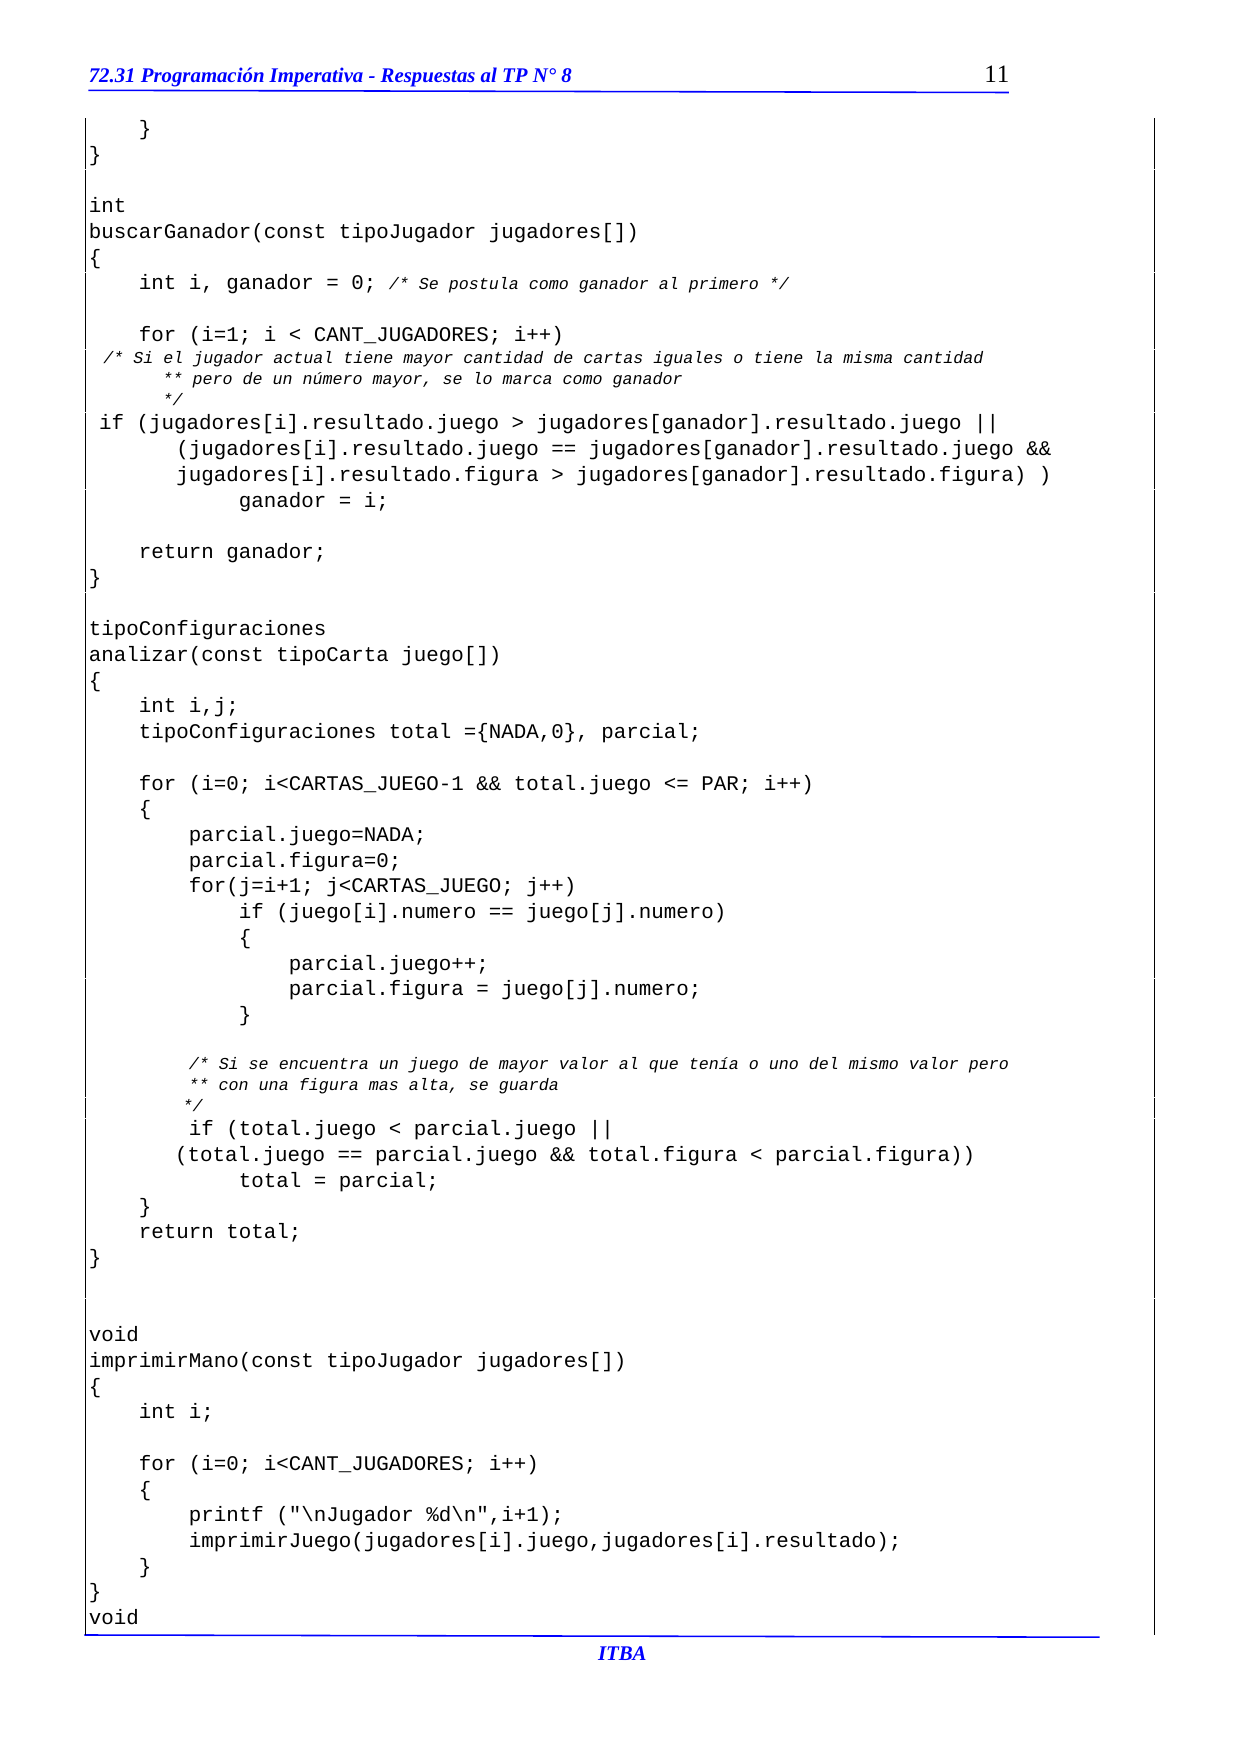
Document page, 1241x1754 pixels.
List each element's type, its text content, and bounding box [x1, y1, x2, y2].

text { [86, 670, 1154, 695]
text ** pero de un número mayor, se lo marca como ganador [86, 371, 1154, 391]
text int i, ganador = 0; /* Se postula como ganador al primero */ [86, 272, 1154, 298]
text } [86, 118, 1154, 144]
text } [86, 144, 1154, 169]
text { [86, 927, 1154, 953]
text analizar(const tipoCarta juego[]) [86, 644, 1154, 670]
text return total; [86, 1221, 1154, 1247]
text parcial.figura=0; [86, 850, 1154, 876]
text for (i=0; i<CANT_JUGADORES; i++) [86, 1453, 1154, 1479]
text (jugadores[i].resultado.juego == jugadores[ganador].resultado.juego && [86, 438, 1154, 464]
text void [86, 1324, 1154, 1350]
text for(j=i+1; j<CARTAS_JUEGO; j++) [86, 876, 1154, 901]
text tipoConfiguraciones [86, 618, 1154, 644]
text int i,j; [86, 695, 1154, 721]
text } [86, 1247, 1154, 1273]
text for (i=1; i < CANT_JUGADORES; i++) [86, 324, 1154, 349]
text if (total.juego < parcial.juego || [86, 1118, 1154, 1144]
text } [86, 1004, 1154, 1030]
text if (juego[i].numero == juego[j].numero) [86, 901, 1154, 927]
text { [86, 798, 1154, 824]
text */ [86, 391, 1154, 412]
text void [86, 1607, 1154, 1633]
text } [86, 1582, 1154, 1607]
text { [86, 1376, 1154, 1401]
text for (i=0; i<CARTAS_JUEGO-1 && total.juego <= PAR; i++) [86, 773, 1154, 798]
text */ [86, 1097, 1154, 1118]
text } [86, 1556, 1154, 1582]
text /* Si el jugador actual tiene mayor cantidad de cartas iguales o tiene la misma cantidad [86, 349, 1154, 371]
text parcial.juego++; [86, 953, 1154, 978]
text int [86, 195, 1154, 221]
text ganador = i; [86, 489, 1154, 515]
text { [86, 1479, 1154, 1504]
text imprimirJuego(jugadores[i].juego,jugadores[i].resultado); [86, 1530, 1154, 1556]
text } [86, 1196, 1154, 1221]
text if (jugadores[i].resultado.juego > jugadores[ganador].resultado.juego || [86, 412, 1154, 438]
text tipoConfiguraciones total ={NADA,0}, parcial; [86, 721, 1154, 747]
text imprimirMano(const tipoJugador jugadores[]) [86, 1350, 1154, 1376]
text } [86, 567, 1154, 592]
text ** con una figura mas alta, se guarda [86, 1077, 1154, 1097]
text parcial.juego=NADA; [86, 824, 1154, 850]
text printf ("\nJugador %d\n",i+1); [86, 1504, 1154, 1530]
text (total.juego == parcial.juego && total.figura < parcial.figura)) [86, 1144, 1154, 1170]
text total = parcial; [86, 1170, 1154, 1196]
text return ganador; [86, 541, 1154, 567]
text int i; [86, 1401, 1154, 1427]
text /* Si se encuentra un juego de mayor valor al que tenía o uno del mismo valor pero [86, 1056, 1154, 1077]
text parcial.figura = juego[j].numero; [86, 978, 1154, 1004]
text { [86, 247, 1154, 272]
text jugadores[i].resultado.figura > jugadores[ganador].resultado.figura) ) [86, 464, 1154, 489]
text buscarGanador(const tipoJugador jugadores[]) [86, 221, 1154, 247]
